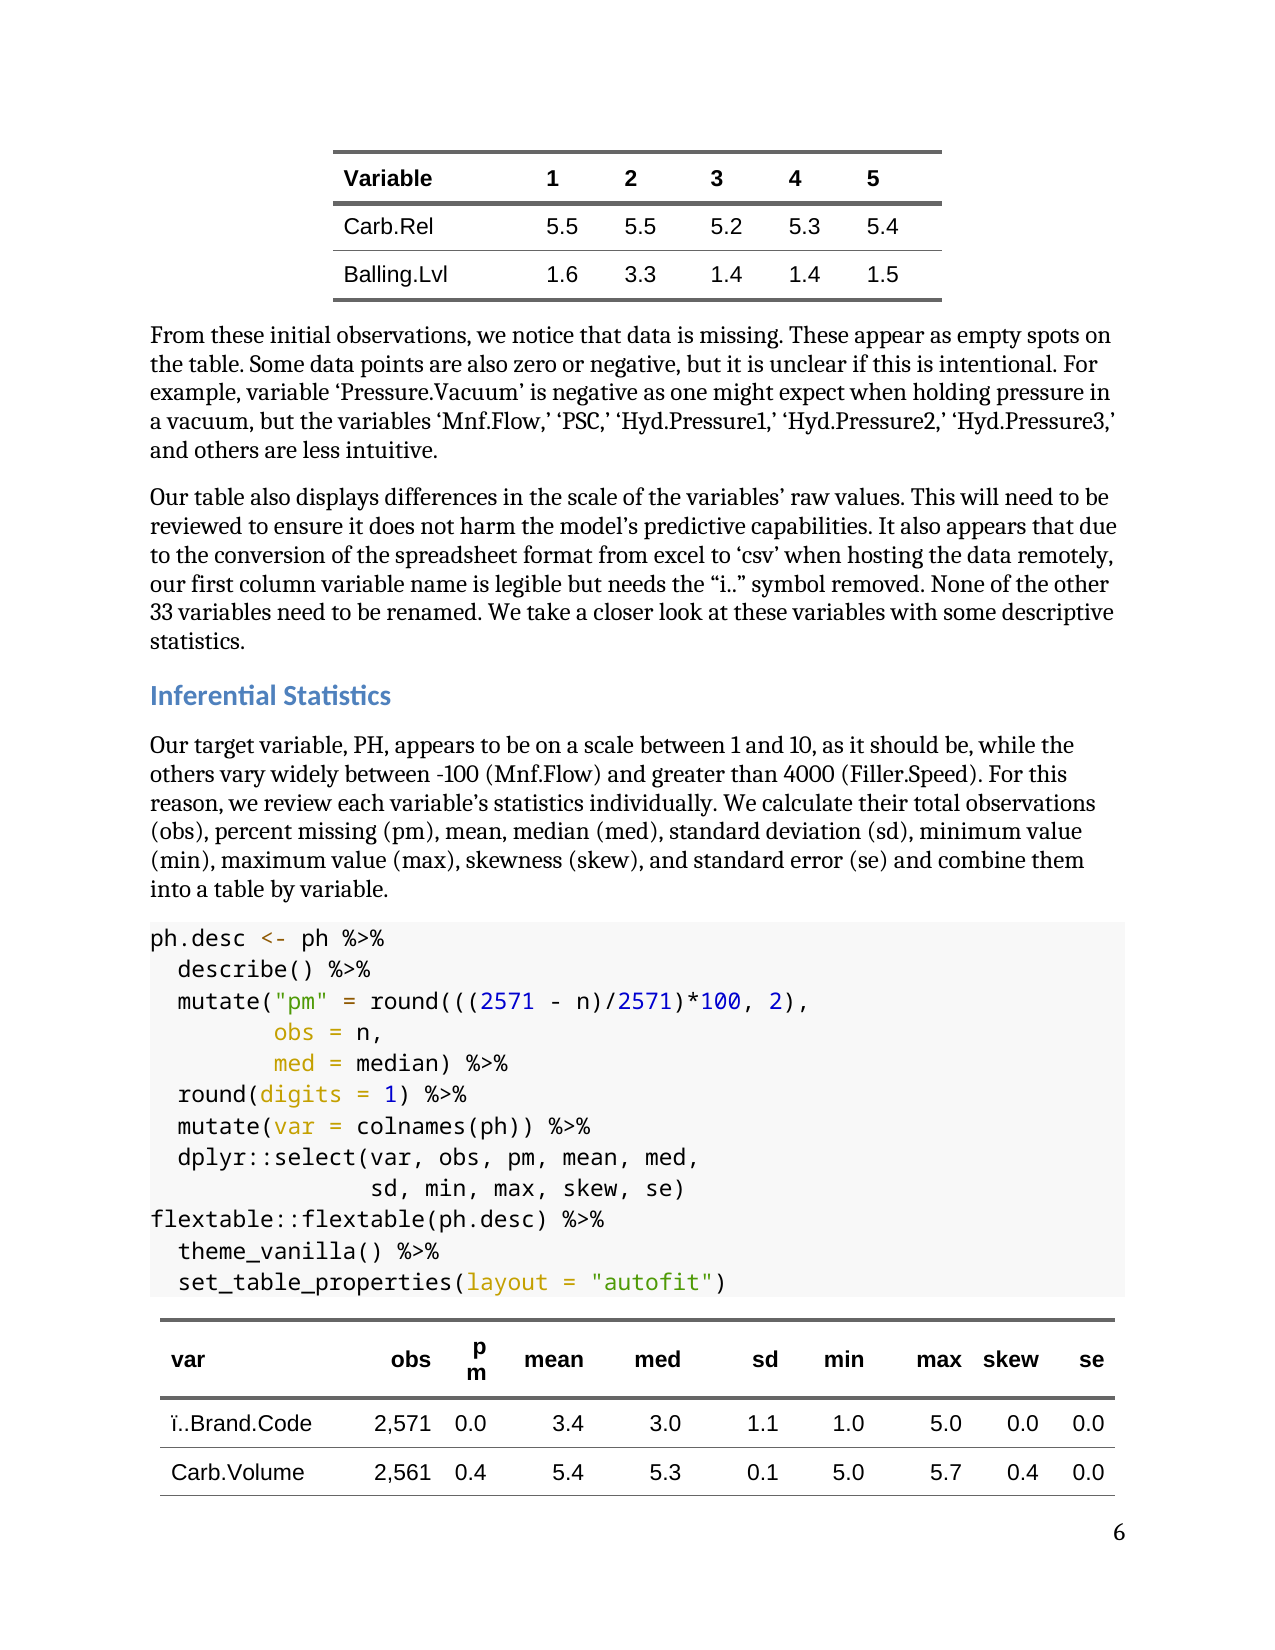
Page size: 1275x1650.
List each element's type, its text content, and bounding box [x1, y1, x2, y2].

table_cell 1.6 [536, 251, 614, 298]
table_cell 5.5 [614, 206, 700, 249]
table_cell 0.1 [691, 1448, 789, 1495]
table_cell 5.4 [856, 206, 942, 249]
table_cell 3.0 [594, 1400, 691, 1447]
table_cell Balling.Lvl [333, 251, 536, 298]
table_header sd [691, 1322, 789, 1396]
table_header med [594, 1322, 691, 1396]
table_cell 5.4 [497, 1448, 594, 1495]
text Our target variable, PH, appears to be on a scale between 1 and 10, as it should be, while the others vary widely between -100 (Mnf.Flow) and greater than 4000 (Filler.Speed). For this reason, we review each variable’s statistics individually. We calculate their total observations (obs), percent missing (pm), mean, median (med), standard deviation (sd), minimum value (min), maximum value (max), skewness (skew), and standard error (se) and combine them into a table by variable. [150, 731, 1125, 903]
table_header 4 [778, 154, 856, 201]
table_cell 1.5 [856, 251, 942, 298]
table_header pm [442, 1322, 497, 1396]
table_cell 0.0 [972, 1400, 1049, 1447]
table_cell 5.5 [536, 206, 614, 249]
table_cell ï..Brand.Code [160, 1400, 363, 1447]
text Our table also displays differences in the scale of the variables’ raw values. This will need to be reviewed to ensure it does not harm the model’s predictive capabilities. It also appears that due to the conversion of the spreadsheet format from excel to ‘csv’ when hosting the data remotely, our first column variable name is legible but needs the “i..” symbol removed. None of the other 33 variables need to be renamed. We take a closer look at these variables with some descriptive statistics. [150, 483, 1125, 656]
table_header max [875, 1322, 972, 1396]
table_cell Carb.Volume [160, 1448, 363, 1495]
table_cell 5.3 [594, 1448, 691, 1495]
table_header Variable [333, 154, 536, 201]
table_header 2 [614, 154, 700, 201]
table_cell 1.4 [778, 251, 856, 298]
table_cell 5.3 [778, 206, 856, 249]
table_header 3 [700, 154, 778, 201]
table_cell 1.4 [700, 251, 778, 298]
table_cell 5.0 [875, 1400, 972, 1447]
table_cell 5.0 [789, 1448, 875, 1495]
subtitle Inferential Statistics [150, 677, 1125, 712]
table_cell 1.1 [691, 1400, 789, 1447]
table_cell 3.3 [614, 251, 700, 298]
table_header 5 [856, 154, 942, 201]
table_header var [160, 1322, 363, 1396]
table_cell 5.7 [875, 1448, 972, 1495]
text From these initial observations, we notice that data is missing. These appear as empty spots on the table. Some data points are also zero or negative, but it is unclear if this is intentional. For example, variable ‘Pressure.Vacuum’ is negative as one might expect when holding pressure in a vacuum, but the variables ‘Mnf.Flow,’ ‘PSC,’ ‘Hyd.Pressure1,’ ‘Hyd.Pressure2,’ ‘Hyd.Pressure3,’ and others are less intuitive. [150, 321, 1125, 464]
table_header mean [497, 1322, 594, 1396]
table_header 1 [536, 154, 614, 201]
table_cell 2,561 [363, 1448, 442, 1495]
text ph.desc <- ph %>% describe() %>% mutate("pm" = round(((2571 - n)/2571)*100, 2), obs = n, med = median) %>% round(digits = 1) %>% mutate(var = colnames(ph)) %>% dplyr::select(var, obs, pm, mean, med, sd, min, max, skew, se) flextable::flextable(ph.desc) %>% theme_vanilla() %>% set_table_properties(layout = "autofit") [150, 922, 1125, 1297]
table_cell 0.4 [972, 1448, 1049, 1495]
table_header min [789, 1322, 875, 1396]
table_cell 0.4 [442, 1448, 497, 1495]
table_header skew [972, 1322, 1049, 1396]
table_cell Carb.Rel [333, 206, 536, 249]
table_cell 0.0 [1049, 1448, 1115, 1495]
table_cell 1.0 [789, 1400, 875, 1447]
table_header obs [363, 1322, 442, 1396]
table_header se [1049, 1322, 1115, 1396]
table_cell 3.4 [497, 1400, 594, 1447]
table_cell 0.0 [442, 1400, 497, 1447]
table_cell 2,571 [363, 1400, 442, 1447]
table_cell 5.2 [700, 206, 778, 249]
table_cell 0.0 [1049, 1400, 1115, 1447]
